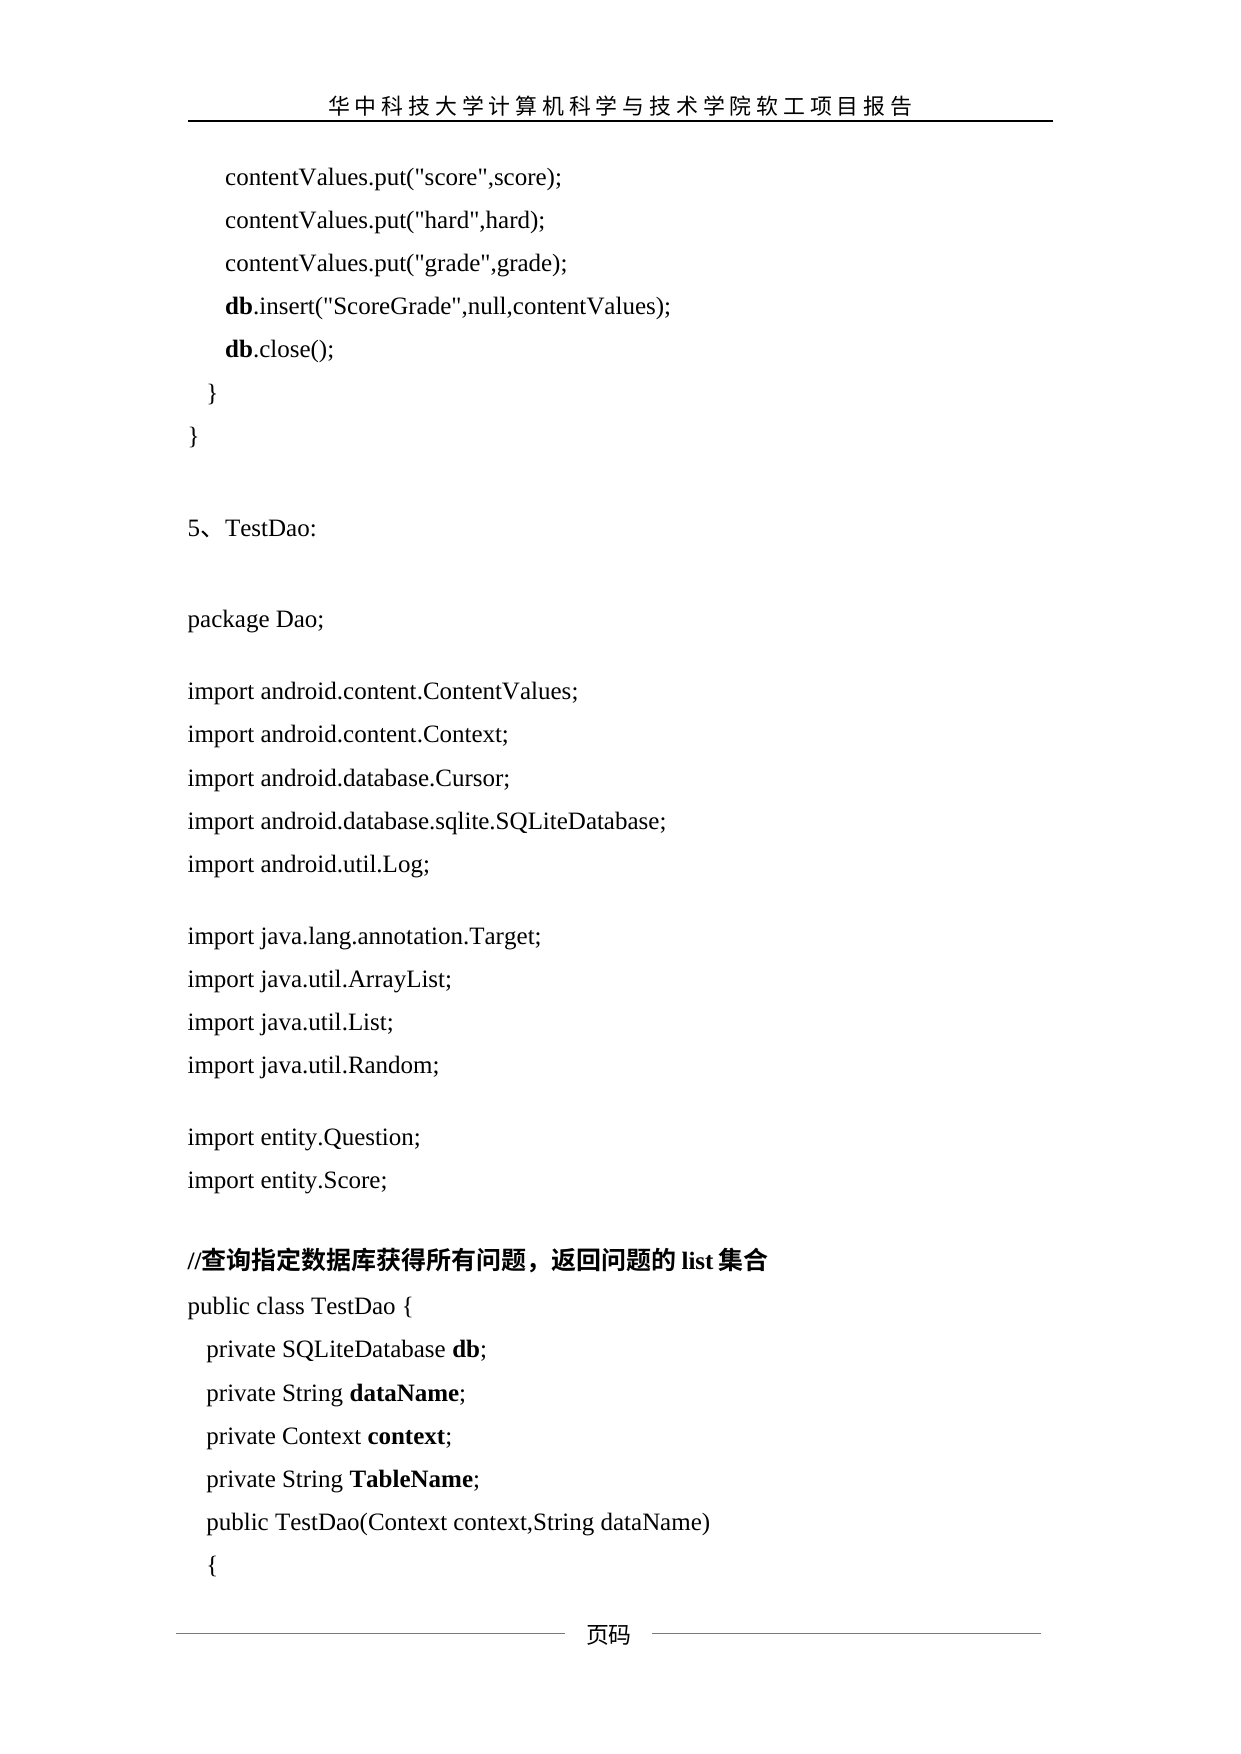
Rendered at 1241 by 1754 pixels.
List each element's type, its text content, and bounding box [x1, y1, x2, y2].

text 5、TestDao: [187, 507, 1053, 543]
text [187, 162, 1053, 449]
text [187, 604, 1053, 1579]
